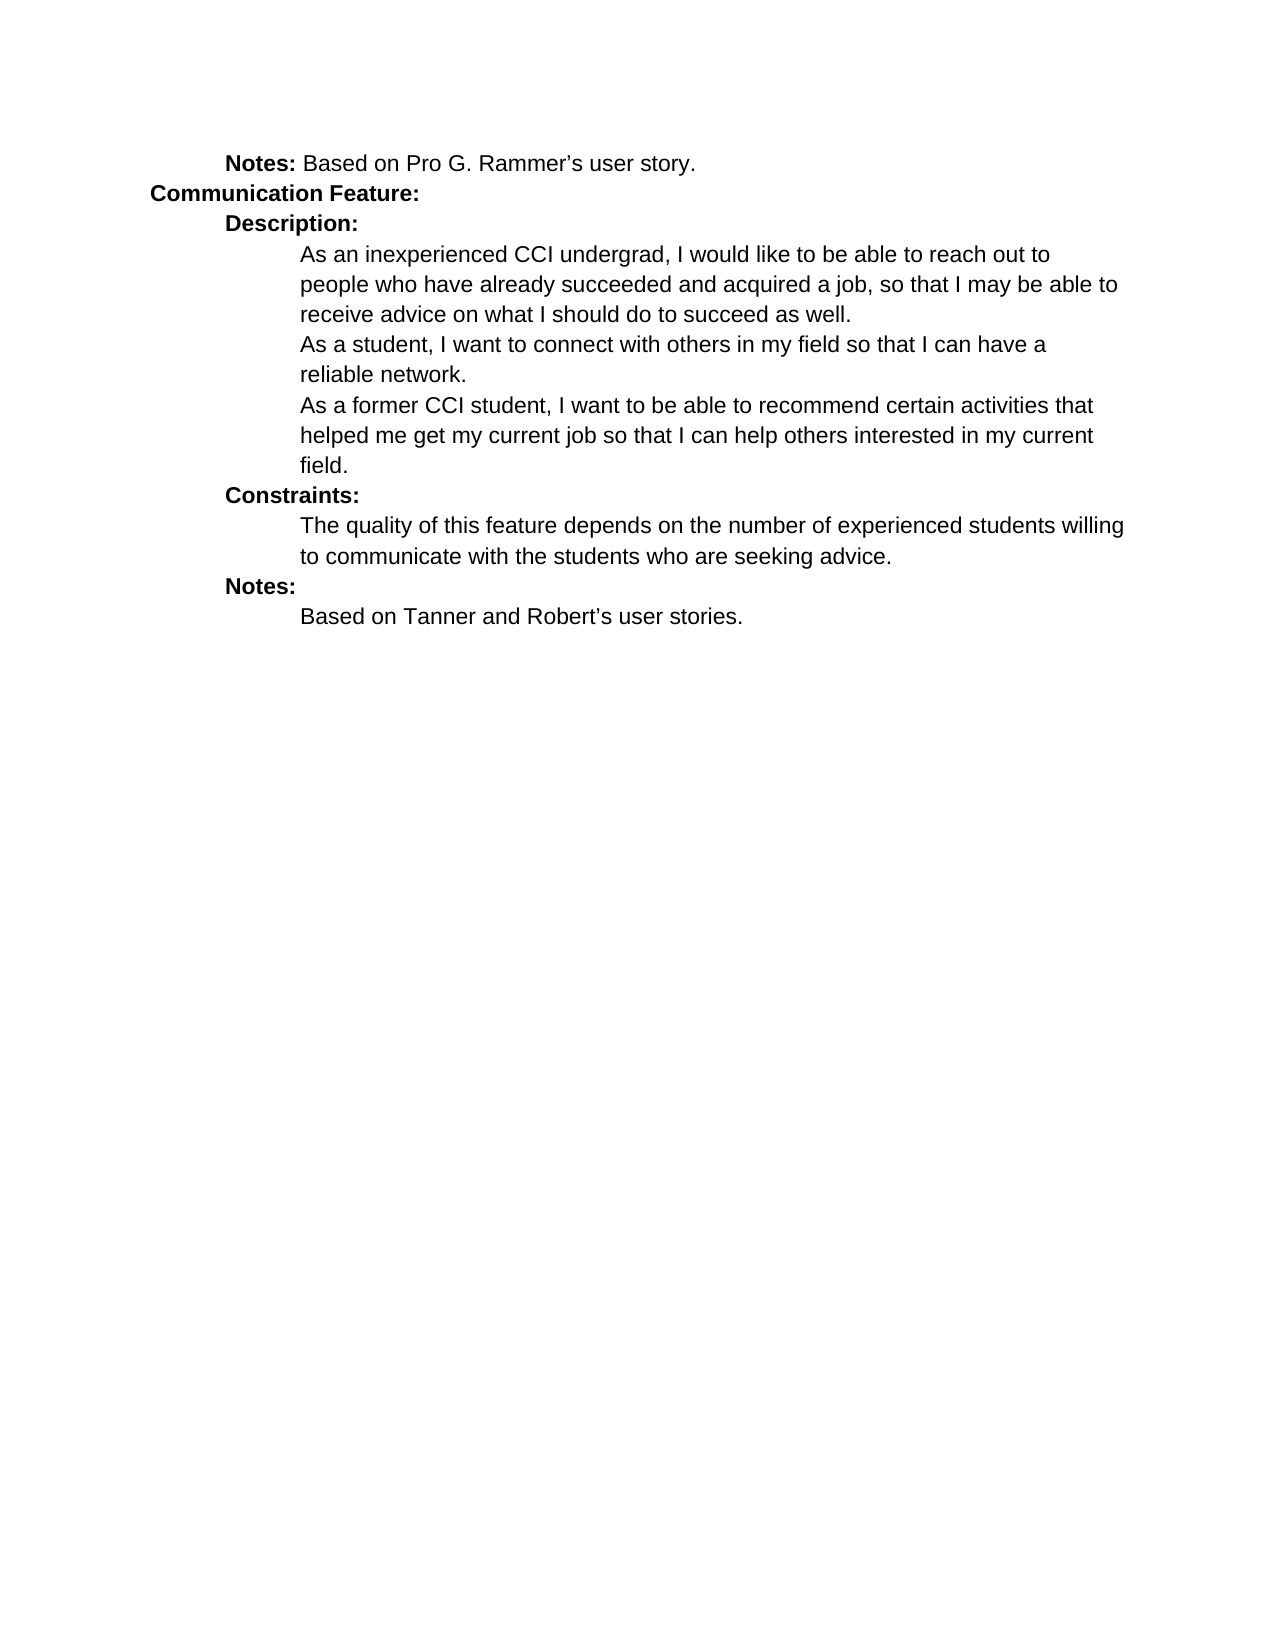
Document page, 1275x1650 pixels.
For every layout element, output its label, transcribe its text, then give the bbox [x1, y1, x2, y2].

text As an inexperienced CCI undergrad, I would like to be able to reach out to people who have already succeeded and acquired a job, so that I may be able to receive advice on what I should do to succeed as well. [300, 241, 1125, 327]
text Notes: [150, 573, 1125, 599]
text Based on Tanner and Robert’s user stories. [150, 603, 1125, 629]
text As a student, I want to connect with others in my field so that I can have a reliable network. [300, 331, 1125, 388]
text The quality of this feature depends on the number of experienced students willing to communicate with the students who are seeking advice. [300, 512, 1125, 569]
text Description: [150, 210, 1125, 237]
text Notes: Based on Pro G. Rammer’s user story. [150, 150, 1125, 176]
text Communication Feature: [150, 180, 1125, 207]
text As a former CCI student, I want to be able to recommend certain activities that helped me get my current job so that I can help others interested in my current field. [300, 392, 1125, 478]
text Constraints: [150, 482, 1125, 509]
